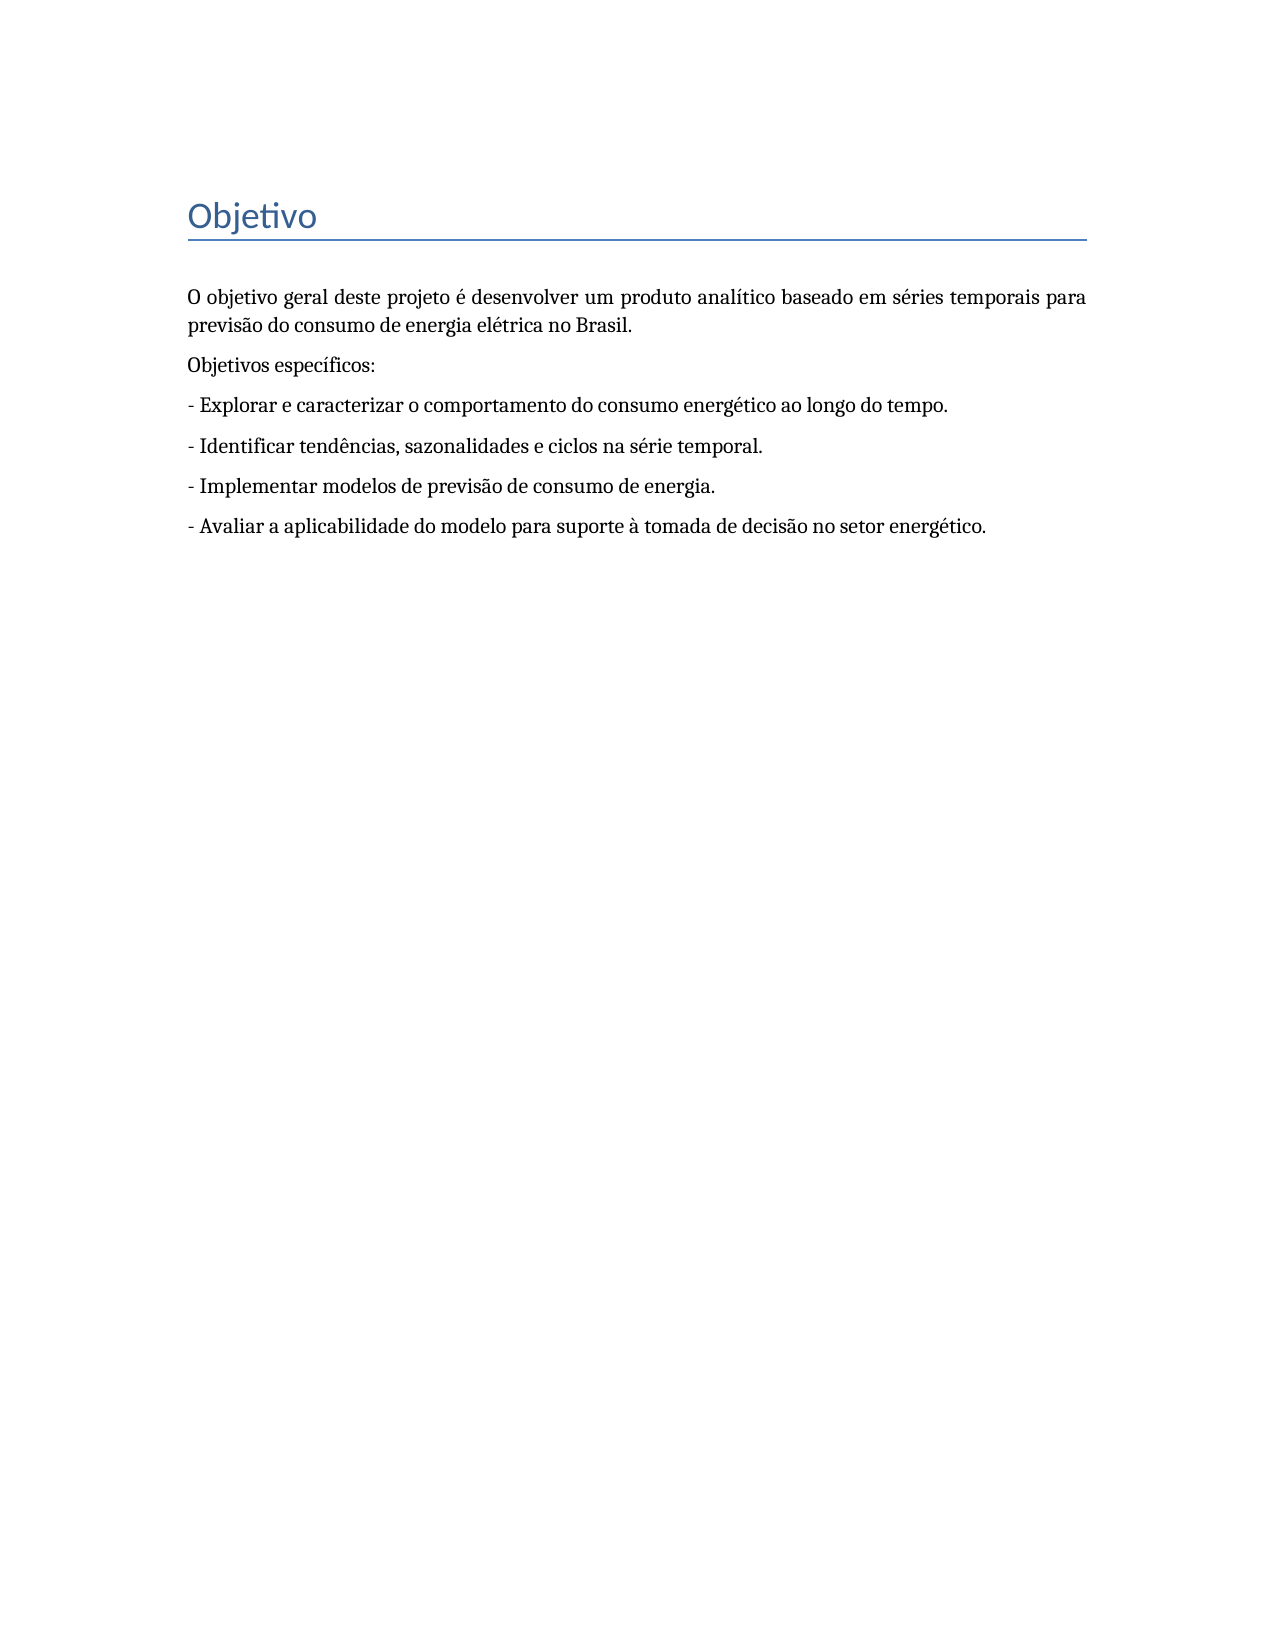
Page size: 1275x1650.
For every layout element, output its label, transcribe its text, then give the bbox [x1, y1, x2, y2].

subtitle Objetivo [187, 192, 1087, 241]
text O objetivo geral deste projeto é desenvolver um produto analítico baseado em séries temporais para previsão do consumo de energia elétrica no Brasil. [187, 285, 1087, 338]
text - Avaliar a aplicabilidade do modelo para suporte à tomada de decisão no setor energético. [187, 514, 1087, 539]
text - Implementar modelos de previsão de consumo de energia. [187, 473, 1087, 499]
text Objetivos específicos: [187, 353, 1087, 378]
text - Explorar e caracterizar o comportamento do consumo energético ao longo do tempo. [187, 393, 1087, 418]
text - Identificar tendências, sazonalidades e ciclos na série temporal. [187, 433, 1087, 458]
